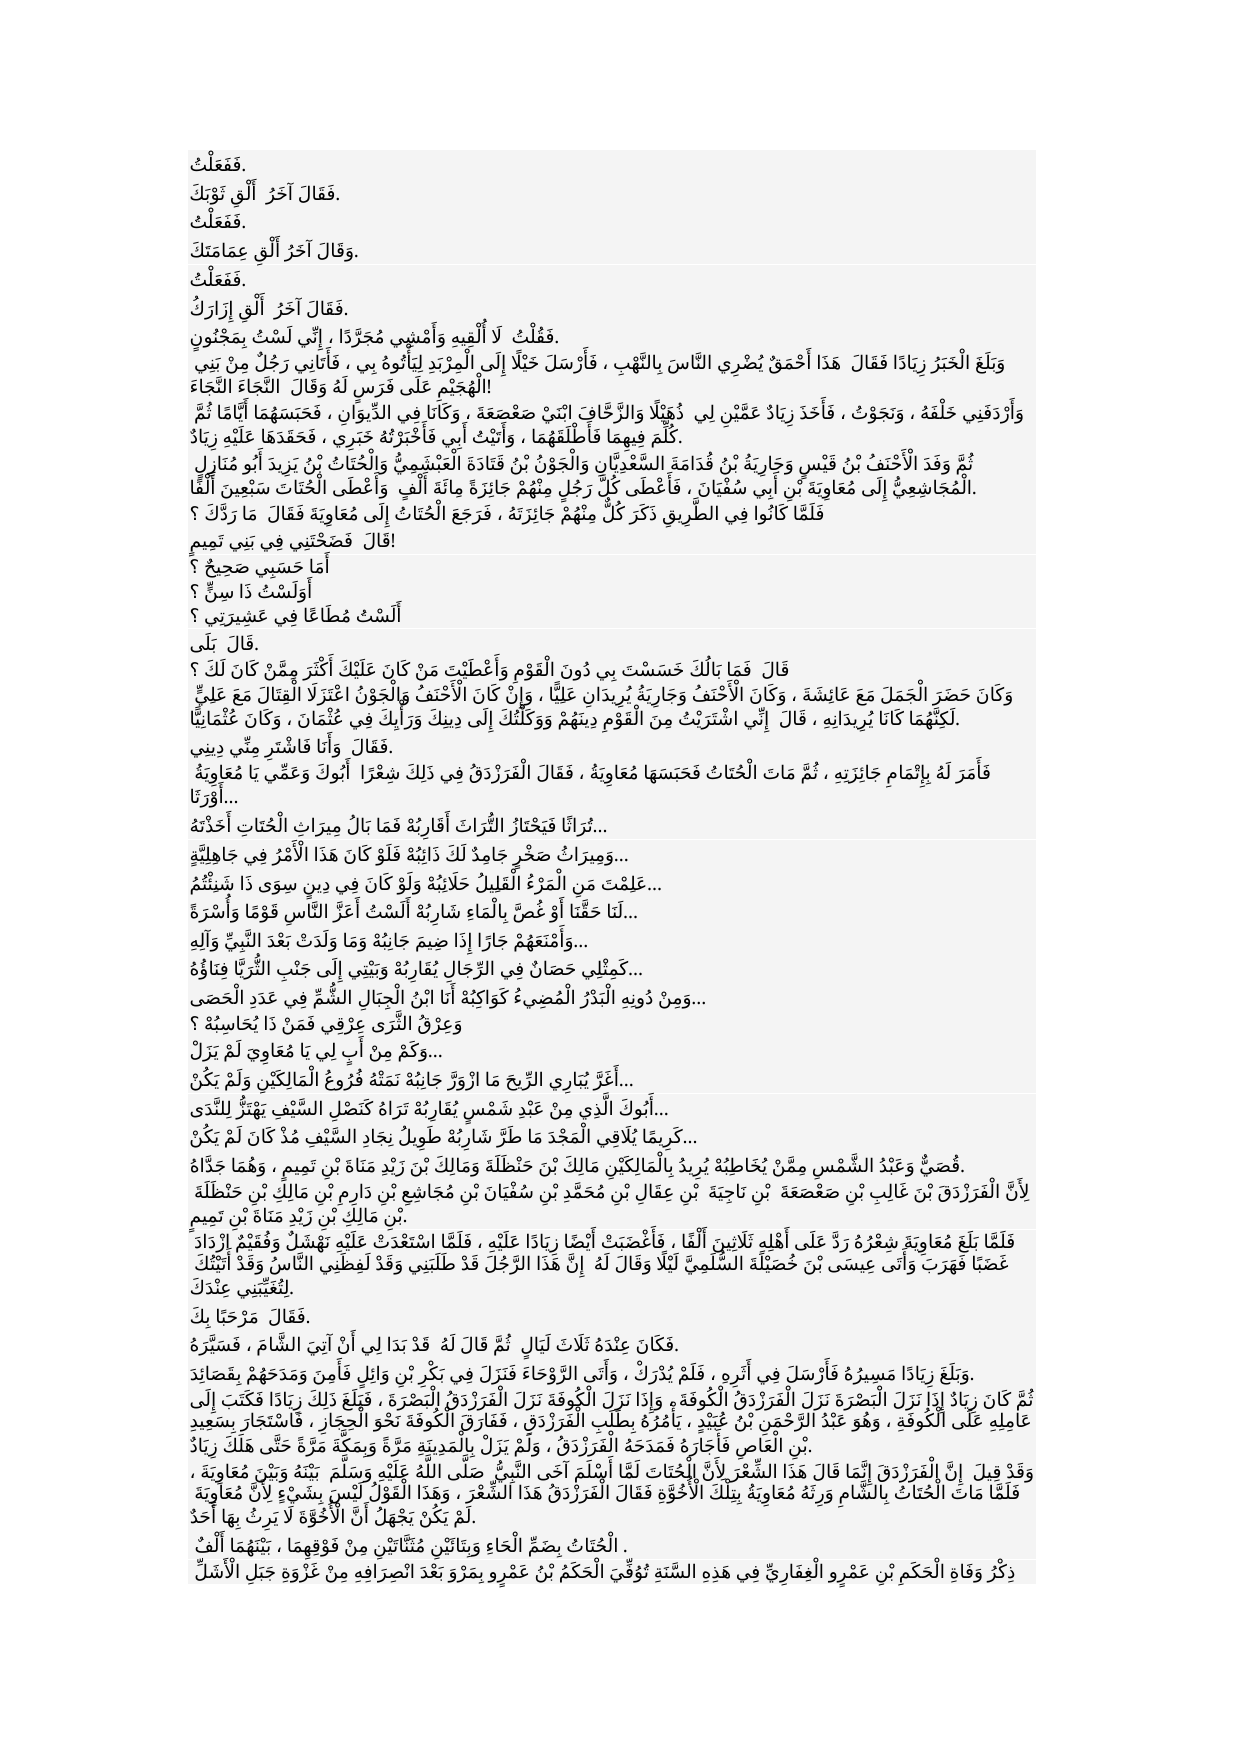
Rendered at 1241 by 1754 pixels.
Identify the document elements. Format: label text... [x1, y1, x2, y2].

table_cell وَأَمْنَعَهُمْ جَارًا إِذَا ضِيمَ جَانِبُهْ وَمَا وَلَدَتْ بَعْدَ النَّبِيِّ وَآلِهِ... [188, 926, 1036, 954]
table_cell أَبُوكَ الَّذِي مِنْ عَبْدِ شَمْسٍ يُقَارِبُهْ تَرَاهُ كَنَصْلِ السَّيْفِ يَهْتَزُّ لِلنَّدَى... [188, 1094, 1036, 1122]
table_cell وَكَمْ مِنْ أَبٍ لِي يَا مُعَاوِيَ لَمْ يَزَلْ... [188, 1036, 1036, 1065]
table_cell قُصَيٌّ وَعَبْدُ الشَّمْسِ مِمَّنْ يُخَاطِبُهْ يُرِيدُ بِالْمَالِكَيْنِ مَالِكَ بْنَ حَنْظَلَةَ وَمَالِكَ بْنَ زَيْدِ مَنَاةَ بْنِ تَمِيمٍ ، وَهُمَا جَدَّاهُ. [188, 1151, 1036, 1179]
table_cell لِأَنَّ الْفَرَزْدَقَ بْنَ غَالِبِ بْنِ صَعْصَعَةَ بْنِ نَاجِيَةَ بْنِ عِقَالِ بْنِ مُحَمَّدِ بْنِ سُفْيَانَ بْنِ مُجَاشِعِ بْنِ دَارِمِ بْنِ مَالِكِ بْنِ حَنْظَلَةَ بْنِ مَالِكِ بْنِ زَيْدِ مَنَاةَ بْنِ تَمِيمٍ. [188, 1179, 1036, 1229]
table_cell فَقَالَ آخَرُ أَلْقِ ثَوْبَكَ. [188, 179, 1036, 207]
table_cell عَلِمْتَ مَنِ الْمَرْءُ الْقَلِيلُ حَلَائِبُهْ وَلَوْ كَانَ فِي دِينٍ سِوَى ذَا شَنِئْتُمُ... [188, 868, 1036, 897]
table_cell لَنَا حَقَّنَا أَوْ غُصَّ بِالْمَاءِ شَارِبُهْ أَلَسْتُ أَعَزَّ النَّاسِ قَوْمًا وَأُسْرَةً... [188, 897, 1036, 926]
table_cell فَقَالَ وَأَنَا فَاشْتَرِ مِنِّي دِينِي. [188, 732, 1036, 761]
table_cell وَعِرْقُ الثَّرَى عِرْقِي فَمَنْ ذَا يُحَاسِبُهْ ؟ [188, 1011, 1036, 1036]
table_cell فَقُلْتُ لَا أُلْقِيهِ وَأَمْشِي مُجَرَّدًا ، إِنِّي لَسْتُ بِمَجْنُونٍ. [188, 322, 1036, 351]
table_cell قَالَ فَمَا بَالُكَ خَسَسْتَ بِي دُونَ الْقَوْمِ وَأَعْطَيْتَ مَنْ كَانَ عَلَيْكَ أَكْثَرَ مِمَّنْ كَانَ لَكَ ؟ [188, 657, 1036, 682]
table_cell وَمِيرَاثُ صَخْرٍ جَامِدٌ لَكَ ذَائِبُهْ فَلَوْ كَانَ هَذَا الْأَمْرُ فِي جَاهِلِيَّةٍ... [188, 840, 1036, 868]
table_cell أَلَسْتُ مُطَاعًا فِي عَشِيرَتِي ؟ [188, 604, 1036, 628]
table_cell وَكَانَ حَضَرَ الْجَمَلَ مَعَ عَائِشَةَ ، وَكَانَ الْأَحْنَفُ وَجَارِيَةُ يُرِيدَانِ عَلِيًّا ، وَإِنْ كَانَ الْأَحْنَفُ وَالْجَوْنُ اعْتَزَلَا الْقِتَالَ مَعَ عَلِيٍّ لَكِنَّهُمَا كَانَا يُرِيدَانِهِ ، قَالَ إِنِّي اشْتَرَيْتُ مِنَ الْقَوْمِ دِينَهُمْ وَوَكَلْتُكَ إِلَى دِينِكَ وَرَأْيِكَ فِي عُثْمَانَ ، وَكَانَ عُثْمَانِيًّا. [188, 682, 1036, 732]
table_cell فَقَالَ مَرْحَبًا بِكَ. [188, 1301, 1036, 1330]
table_cell فَلَمَّا كَانُوا فِي الطَّرِيقِ ذَكَرَ كُلٌّ مِنْهُمْ جَائِزَتَهُ ، فَرَجَعَ الْحُتَاتُ إِلَى مُعَاوِيَةَ فَقَالَ مَا رَدَّكَ ؟ [188, 501, 1036, 526]
table_cell كَمِثْلِي حَصَانٌ فِي الرِّجَالِ يُقَارِبُهْ وَبَيْتِي إِلَى جَنْبِ الثُّرَيَّا فِنَاؤُهُ... [188, 954, 1036, 983]
table_cell أَغَرَّ يُبَارِي الرِّيحَ مَا ازْوَرَّ جَانِبُهْ نَمَتْهُ فُرُوعُ الْمَالِكَيْنِ وَلَمْ يَكُنْ... [188, 1065, 1036, 1093]
table_cell وَقَالَ آخَرُ أَلْقِ عِمَامَتَكَ. [188, 236, 1036, 264]
table_cell وَمِنْ دُونِهِ الْبَدْرُ الْمُضِيءُ كَوَاكِبُهْ أَنَا ابْنُ الْجِبَالِ الشُّمِّ فِي عَدَدِ الْحَصَى... [188, 983, 1036, 1011]
table_cell فَلَمَّا بَلَغَ مُعَاوِيَةَ شِعْرُهُ رَدَّ عَلَى أَهْلِهِ ثَلَاثِينَ أَلْفًا ، فَأَغْضَبَتْ أَيْضًا زِيَادًا عَلَيْهِ ، فَلَمَّا اسْتَعْدَتْ عَلَيْهِ نَهْشَلٌ وَفُقَيْمٌ ازْدَادَ غَضَبًا فَهَرَبَ وَأَتَى عِيسَى بْنَ خُصَيْلَةَ السُّلَمِيَّ لَيْلًا وَقَالَ لَهُ إِنَّ هَذَا الرَّجُلَ قَدْ طَلَبَنِي وَقَدْ لَفِظَنِي النَّاسُ وَقَدْ أَتَيْتُكَ لِتُغَيِّبَنِي عِنْدَكَ. [188, 1230, 1036, 1301]
table_cell قَالَ بَلَى. [188, 629, 1036, 657]
table_cell وَقَدْ قِيلَ إِنَّ الْفَرَزْدَقَ إِنَّمَا قَالَ هَذَا الشِّعْرَ لِأَنَّ الْحُتَاتَ لَمَّا أَسْلَمَ آخَى النَّبِيُّ صَلَّى اللَّهُ عَلَيْهِ وَسَلَّمَ بَيْنَهُ وَبَيْنَ مُعَاوِيَةَ ، فَلَمَّا مَاتَ الْحُتَاتُ بِالشَّامِ وَرِثَهُ مُعَاوِيَةُ بِتِلْكَ الْأُخُوَّةِ فَقَالَ الْفَرَزْدَقُ هَذَا الشِّعْرَ ، وَهَذَا الْقَوْلُ لَيْسَ بِشَيْءٍ لِأَنَّ مُعَاوِيَةَ لَمْ يَكُنْ يَجْهَلُ أَنَّ الْأُخُوَّةَ لَا يَرِثُ بِهَا أَحَدٌ. [188, 1459, 1036, 1531]
table_cell أَوَلَسْتُ ذَا سِنٍّ ؟ [188, 579, 1036, 604]
table_cell تُرَاثًا فَيَحْتَازُ التُّرَاثَ أَقَارِبُهْ فَمَا بَالُ مِيرَاثِ الْحُتَاتِ أَخَذْتَهُ... [188, 811, 1036, 839]
table_cell أَمَا حَسَبِي صَحِيحٌ ؟ [188, 555, 1036, 579]
table_cell فَفَعَلْتُ. [188, 265, 1036, 293]
table_cell ثُمَّ وَفَدَ الْأَحْنَفُ بْنُ قَيْسٍ وَجَارِيَةُ بْنُ قُدَامَةَ السَّعْدِيَّانِ وَالْجَوْنُ بْنُ قَتَادَةَ الْعَبْشَمِيُّ وَالْحُتَاتُ بْنُ يَزِيدَ أَبُو مُنَازِلٍ الْمُجَاشِعِيُّ إِلَى مُعَاوِيَةَ بْنِ أَبِي سُفْيَانَ ، فَأَعْطَى كُلَّ رَجُلٍ مِنْهُمْ جَائِزَةً مِائَةَ أَلْفٍ وَأَعْطَى الْحُتَاتَ سَبْعِينَ أَلْفًا. [188, 451, 1036, 501]
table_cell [188, 1560, 1036, 1584]
table_cell قَالَ فَضَحْتَنِي فِي بَنِي تَمِيمٍ! [188, 526, 1036, 554]
table_cell فَفَعَلْتُ. [188, 207, 1036, 236]
table_cell فَكَانَ عِنْدَهُ ثَلَاثَ لَيَالٍ ثُمَّ قَالَ لَهُ قَدْ بَدَا لِي أَنْ آتِيَ الشَّامَ ، فَسَيَّرَهُ. [188, 1330, 1036, 1359]
table_cell فَقَالَ آخَرُ أَلْقِ إِزَارَكُ. [188, 293, 1036, 322]
table_cell كَرِيمًا يُلَاقِي الْمَجْدَ مَا طَرَّ شَارِبُهْ طَوِيلُ نِجَادِ السَّيْفِ مُذْ كَانَ لَمْ يَكُنْ... [188, 1122, 1036, 1151]
table_cell فَأَمَرَ لَهُ بِإِتْمَامِ جَائِزَتِهِ ، ثُمَّ مَاتَ الْحُتَاتُ فَحَبَسَهَا مُعَاوِيَةُ ، فَقَالَ الْفَرَزْدَقُ فِي ذَلِكَ شِعْرًا أَبُوكَ وَعَمِّي يَا مُعَاوِيَةُ أَوْرَثَا... [188, 761, 1036, 811]
table_cell وَأَرْدَفَنِي خَلْفَهُ ، وَنَجَوْتُ ، فَأَخَذَ زِيَادٌ عَمَّيْنِ لِي ذُهَيْلًا وَالزَّحَّافَ ابْنَيْ صَعْصَعَةَ ، وَكَانَا فِي الدِّيوَانِ ، فَحَبَسَهُمَا أَيَّامًا ثُمَّ كُلِّمَ فِيهِمَا فَأَطْلَقَهُمَا ، وَأَتَيْتُ أَبِي فَأَخْبَرْتُهُ خَبَرِي ، فَحَقَدَهَا عَلَيْهِ زِيَادٌ. [188, 401, 1036, 451]
table_cell وَبَلَغَ زِيَادًا مَسِيرُهُ فَأَرْسَلَ فِي أَثَرِهِ ، فَلَمْ يُدْرَكْ ، وَأَتَى الرَّوْحَاءَ فَنَزَلَ فِي بَكْرِ بْنِ وَائِلٍ فَأَمِنَ وَمَدَحَهُمْ بِقَصَائِدَ. [188, 1359, 1036, 1387]
table_cell فَفَعَلْتُ. [188, 150, 1036, 179]
table_cell وَبَلَغَ الْخَبَرُ زِيَادًا فَقَالَ هَذَا أَحْمَقٌ يُضْرِي النَّاسَ بِالنَّهْبِ ، فَأَرْسَلَ خَيْلًا إِلَى الْمِرْبَدِ لِيَأْتُوهُ بِي ، فَأَتَانِي رَجُلٌ مِنْ بَنِي الْهُجَيْمِ عَلَى فَرَسٍ لَهُ وَقَالَ النَّجَاءَ النَّجَاءَ! [188, 351, 1036, 401]
table_cell ثُمَّ كَانَ زِيَادٌ إِذَا نَزَلَ الْبَصْرَةَ نَزَلَ الْفَرَزْدَقُ الْكُوفَةَ ، وَإِذَا نَزَلَ الْكُوفَةَ نَزَلَ الْفَرَزْدَقُ الْبَصْرَةَ ، فَبَلَغَ ذَلِكَ زِيَادًا فَكَتَبَ إِلَى عَامِلِهِ عَلَى الْكُوفَةِ ، وَهُوَ عَبْدُ الرَّحْمَنِ بْنُ عُبَيْدٍ ، يَأْمُرُهُ بِطَلَبِ الْفَرَزْدَقِ ، فَفَارَقَ الْكُوفَةَ نَحْوَ الْحِجَازِ ، فَاسْتَجَارَ بِسَعِيدِ بْنِ الْعَاصِ فَأَجَارَهُ فَمَدَحَهُ الْفَرَزْدَقُ ، وَلَمْ يَزَلْ بِالْمَدِينَةِ مَرَّةً وَبِمَكَّةَ مَرَّةً حَتَّى هَلَكَ زِيَادٌ. [188, 1387, 1036, 1459]
table_cell الْحُتَاتُ بِضَمِّ الْحَاءِ وَبِتَائَيْنِ مُثَنَّاتَيْنِ مِنْ فَوْقِهِمَا ، بَيْنَهُمَا أَلْفٌ . [188, 1531, 1036, 1559]
